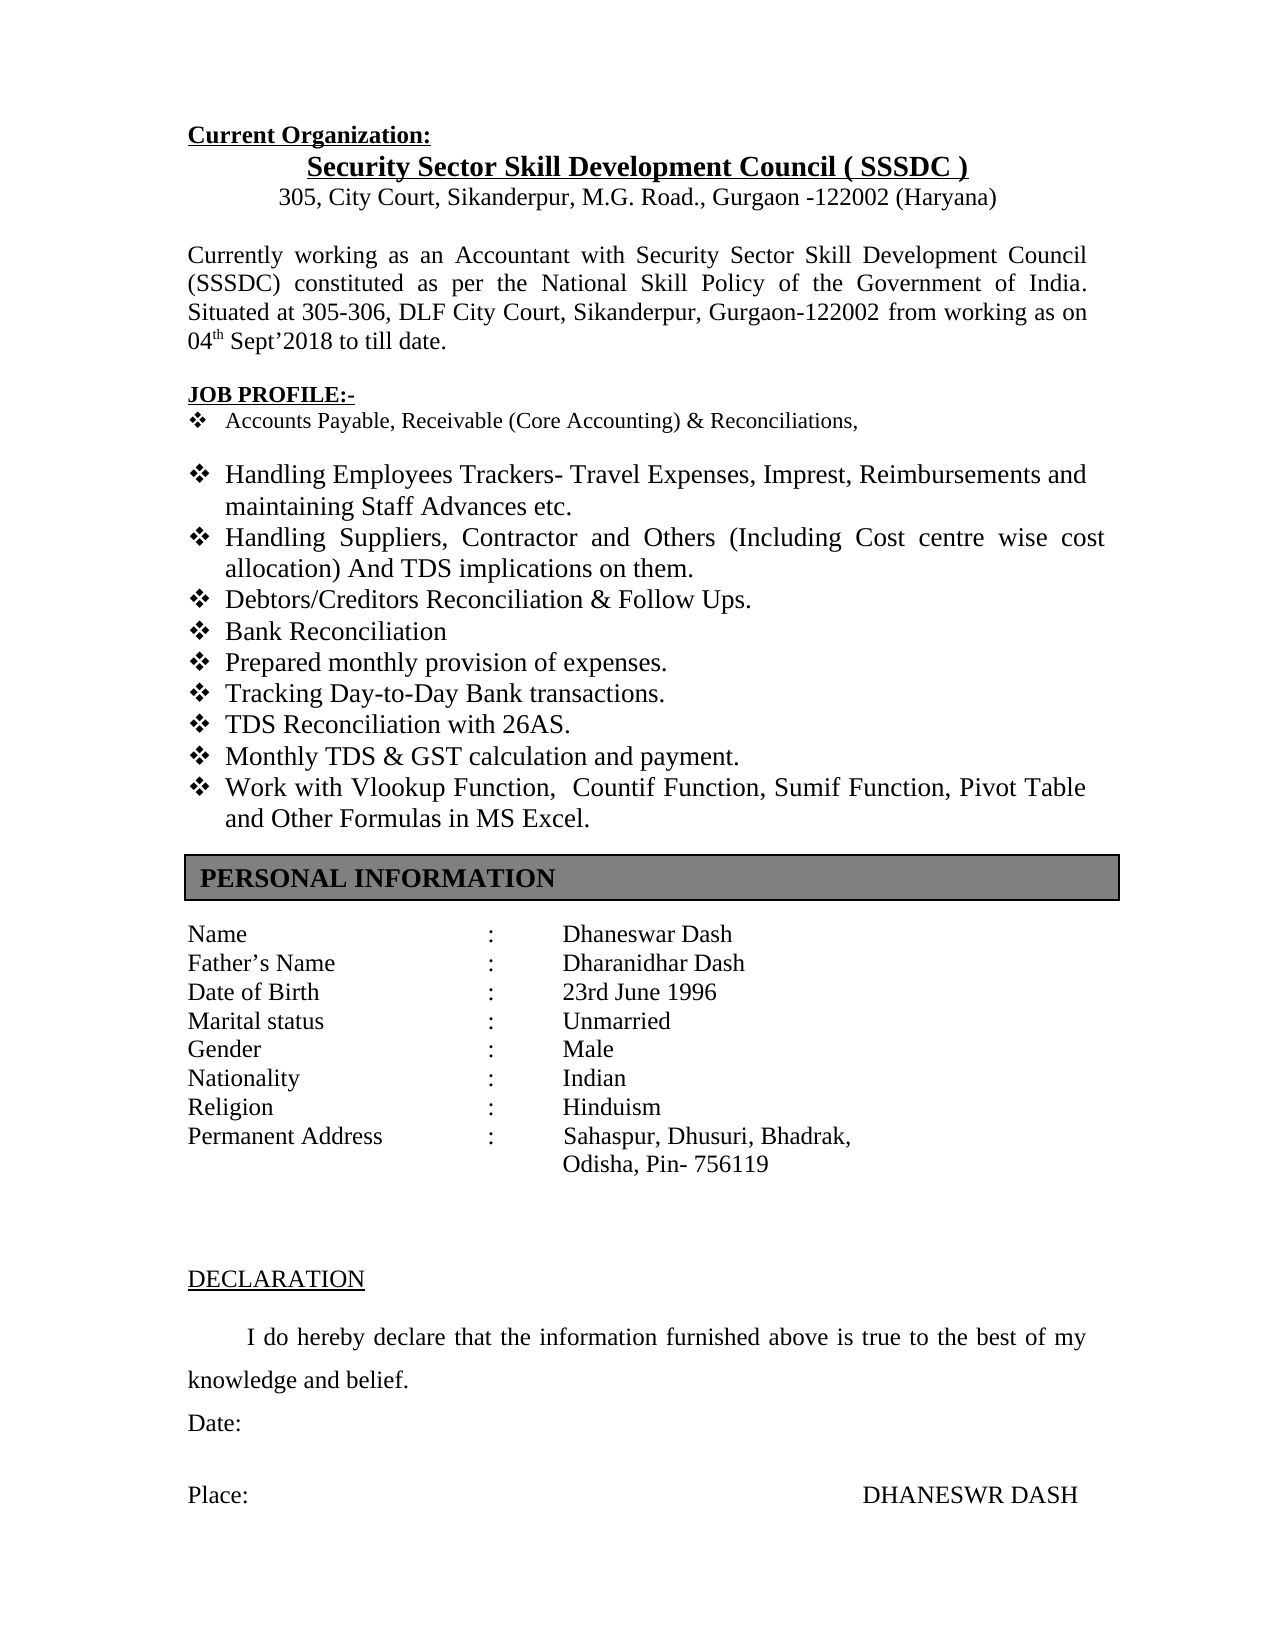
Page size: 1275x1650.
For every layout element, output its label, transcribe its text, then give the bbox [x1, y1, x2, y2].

text Current Organization: [187, 120, 1087, 149]
text I do hereby declare that the information furnished above is true to the best of my knowledge and belief. [187, 1322, 1087, 1394]
list Handling Employees Trackers- Travel Expenses, Imprest, Reimbursements and maintaining Staff Advances etc. [187, 458, 1087, 521]
list Work with Vlookup Function, Countif Function, Sumif Function, Pivot Table and Other Formulas in MS Excel. [187, 771, 1087, 833]
text Date of Birth : 23rd June 1996 [187, 977, 1087, 1006]
text JOB PROFILE:- [187, 381, 1087, 407]
text Permanent Address : Sahaspur, Dhusuri, Bhadrak, [187, 1121, 1087, 1149]
list Tracking Day-to-Day Bank transactions. [187, 677, 1106, 708]
list TDS Reconciliation with 26AS. [187, 708, 1106, 739]
text Currently working as an Accountant with Security Sector Skill Development Council (SSSDC) constituted as per the National Skill Policy of the Government of India. Situated at 305-306, DLF City Court, Sikanderpur, Gurgaon-122002 from working as on 04th Sept’2018 to till date. [187, 240, 1087, 355]
list Handling Suppliers, Contractor and Others (Including Cost centre wise cost allocation) And TDS implications on them. [187, 521, 1106, 583]
text Security Sector Skill Development Council ( SSSDC ) [187, 149, 1087, 182]
text Odisha, Pin- 756119 [487, 1149, 1087, 1178]
text Gender : Male [187, 1034, 1087, 1063]
text Place: DHANESWR DASH [187, 1480, 1087, 1509]
text DECLARATION [187, 1264, 1087, 1293]
text Nationality : Indian [187, 1063, 1087, 1092]
list Prepared monthly provision of expenses. [187, 646, 1087, 677]
text Father’s Name : Dharanidhar Dash [187, 948, 1087, 977]
text Name : Dhaneswar Dash [187, 919, 1087, 948]
list Accounts Payable, Receivable (Core Accounting) & Reconciliations, [187, 407, 1087, 434]
text Religion : Hinduism [187, 1092, 1087, 1121]
list Monthly TDS & GST calculation and payment. [187, 739, 1087, 771]
text 305, City Court, Sikanderpur, M.G. Road., Gurgaon -122002 (Haryana) [187, 182, 1087, 211]
list Bank Reconciliation [187, 614, 1087, 646]
list Debtors/Creditors Reconciliation & Follow Ups. [187, 583, 1106, 614]
text Marital status : Unmarried [187, 1006, 1087, 1034]
text Date: [187, 1408, 1087, 1437]
